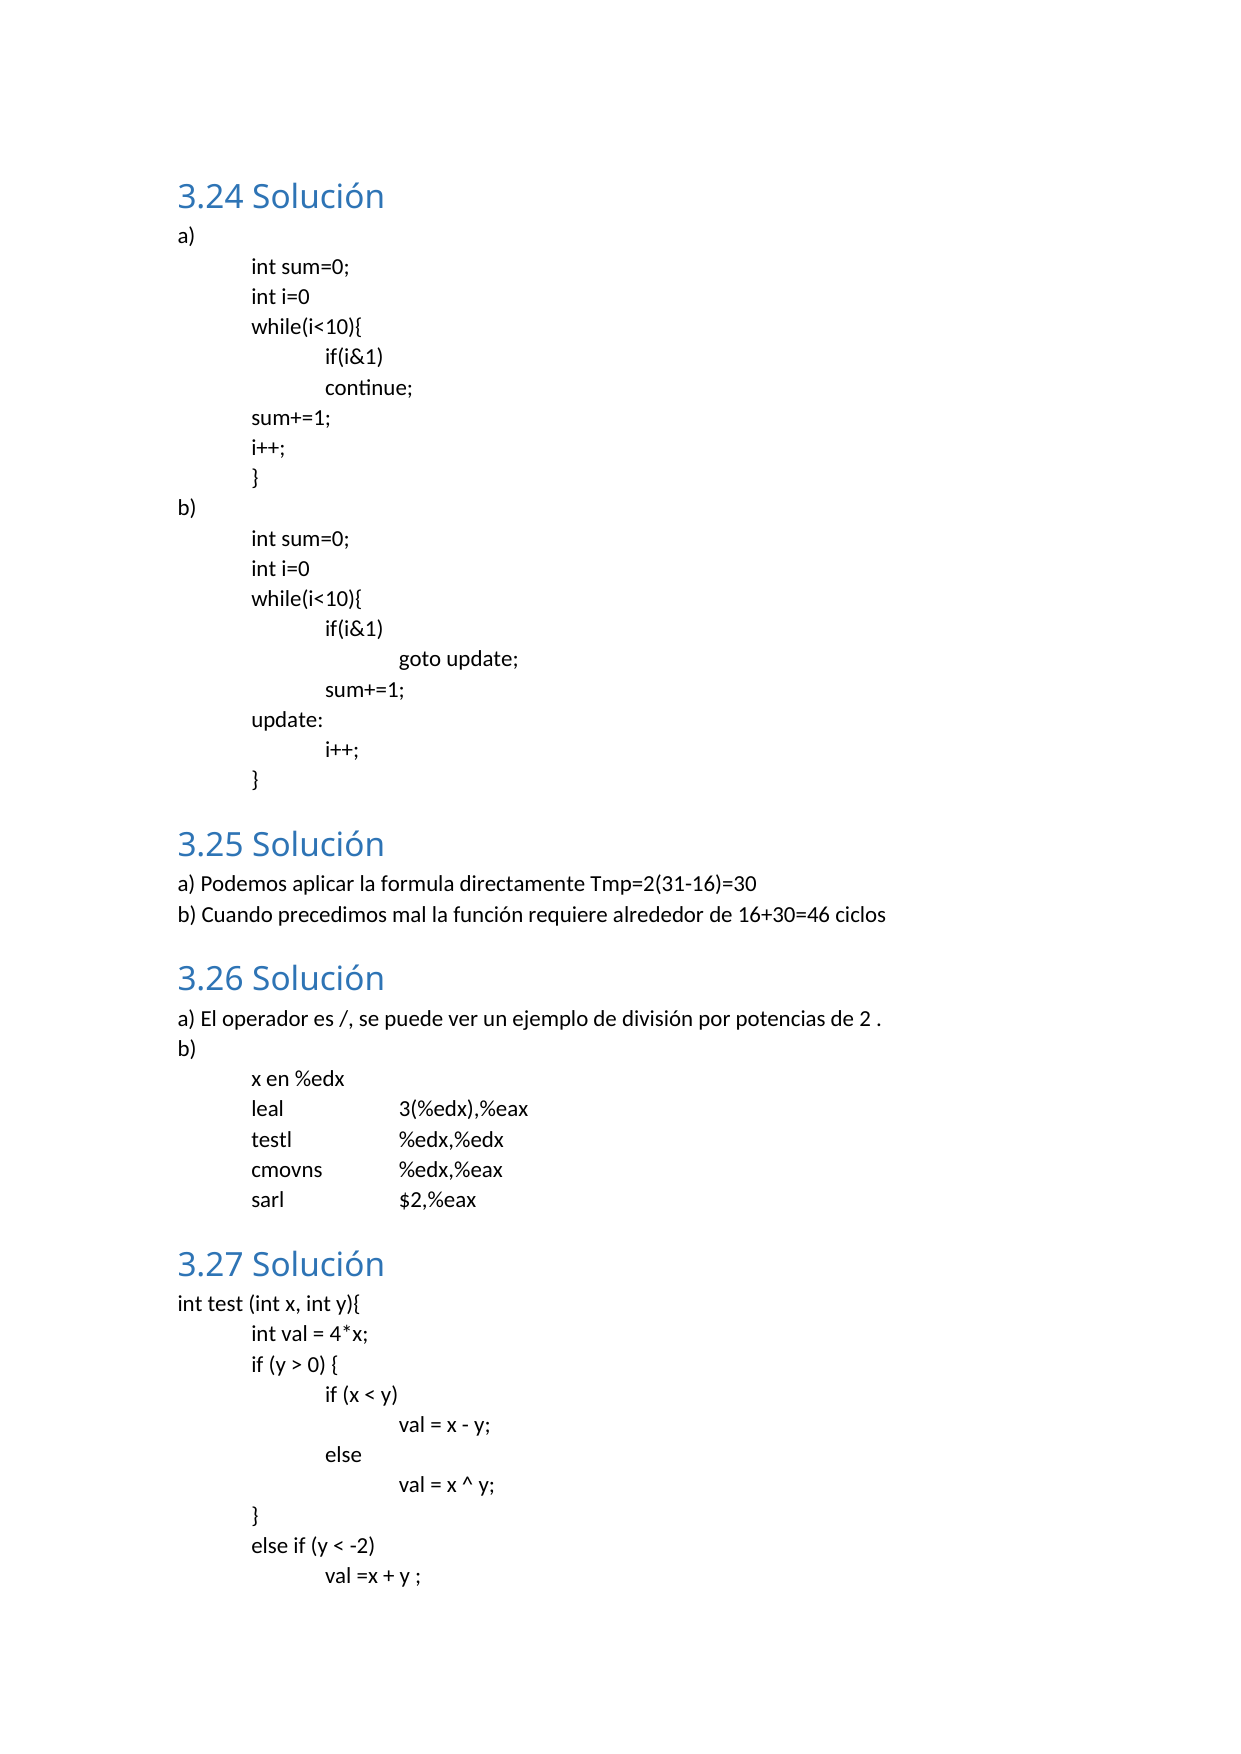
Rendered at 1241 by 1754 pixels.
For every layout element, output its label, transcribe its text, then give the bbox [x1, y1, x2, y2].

text x en %edx [177, 1064, 1063, 1092]
text leal 3(%edx),%eax [177, 1094, 1063, 1122]
text if (x < y) [177, 1380, 1063, 1408]
text a) El operador es /, se puede ver un ejemplo de división por potencias de 2 . [177, 1004, 1063, 1032]
subtitle 3.25 Solución [177, 821, 1063, 866]
text int sum=0; [177, 524, 1063, 552]
text } [177, 765, 1063, 793]
text else [177, 1440, 1063, 1468]
text while(i<10){ [177, 584, 1063, 612]
text int val = 4*x; [177, 1319, 1063, 1347]
text int i=0 [177, 554, 1063, 582]
text sum+=1; [177, 403, 1063, 431]
text if (y > 0) { [177, 1350, 1063, 1378]
text b) [177, 493, 1063, 521]
subtitle 3.27 Solución [177, 1240, 1063, 1286]
text a) [177, 222, 1063, 249]
text b) [177, 1034, 1063, 1062]
text continue; [177, 373, 1063, 401]
text a) Podemos aplicar la formula directamente Tmp=2(31-16)=30 [177, 869, 1063, 897]
text int sum=0; [177, 252, 1063, 280]
text sum+=1; [177, 675, 1063, 703]
text if(i&1) [177, 614, 1063, 642]
text } [177, 463, 1063, 491]
text i++; [177, 433, 1063, 461]
subtitle 3.24 Solución [177, 173, 1063, 218]
text testl %edx,%edx [177, 1125, 1063, 1153]
text i++; [177, 735, 1063, 763]
text val = x - y; [177, 1410, 1063, 1438]
text int test (int x, int y){ [177, 1289, 1063, 1317]
text while(i<10){ [177, 312, 1063, 340]
text if(i&1) [177, 342, 1063, 370]
text goto update; [177, 644, 1063, 672]
text sarl $2,%eax [177, 1185, 1063, 1213]
text cmovns %edx,%eax [177, 1155, 1063, 1183]
text b) Cuando precedimos mal la función requiere alrededor de 16+30=46 ciclos [177, 900, 1063, 928]
text } [177, 1501, 1063, 1529]
text int i=0 [177, 282, 1063, 310]
text val = x ^ y; [177, 1471, 1063, 1498]
text update: [177, 705, 1063, 733]
subtitle 3.26 Solución [177, 955, 1063, 1000]
text else if (y < -2) [177, 1531, 1063, 1559]
text val =x + y ; [177, 1561, 1063, 1589]
